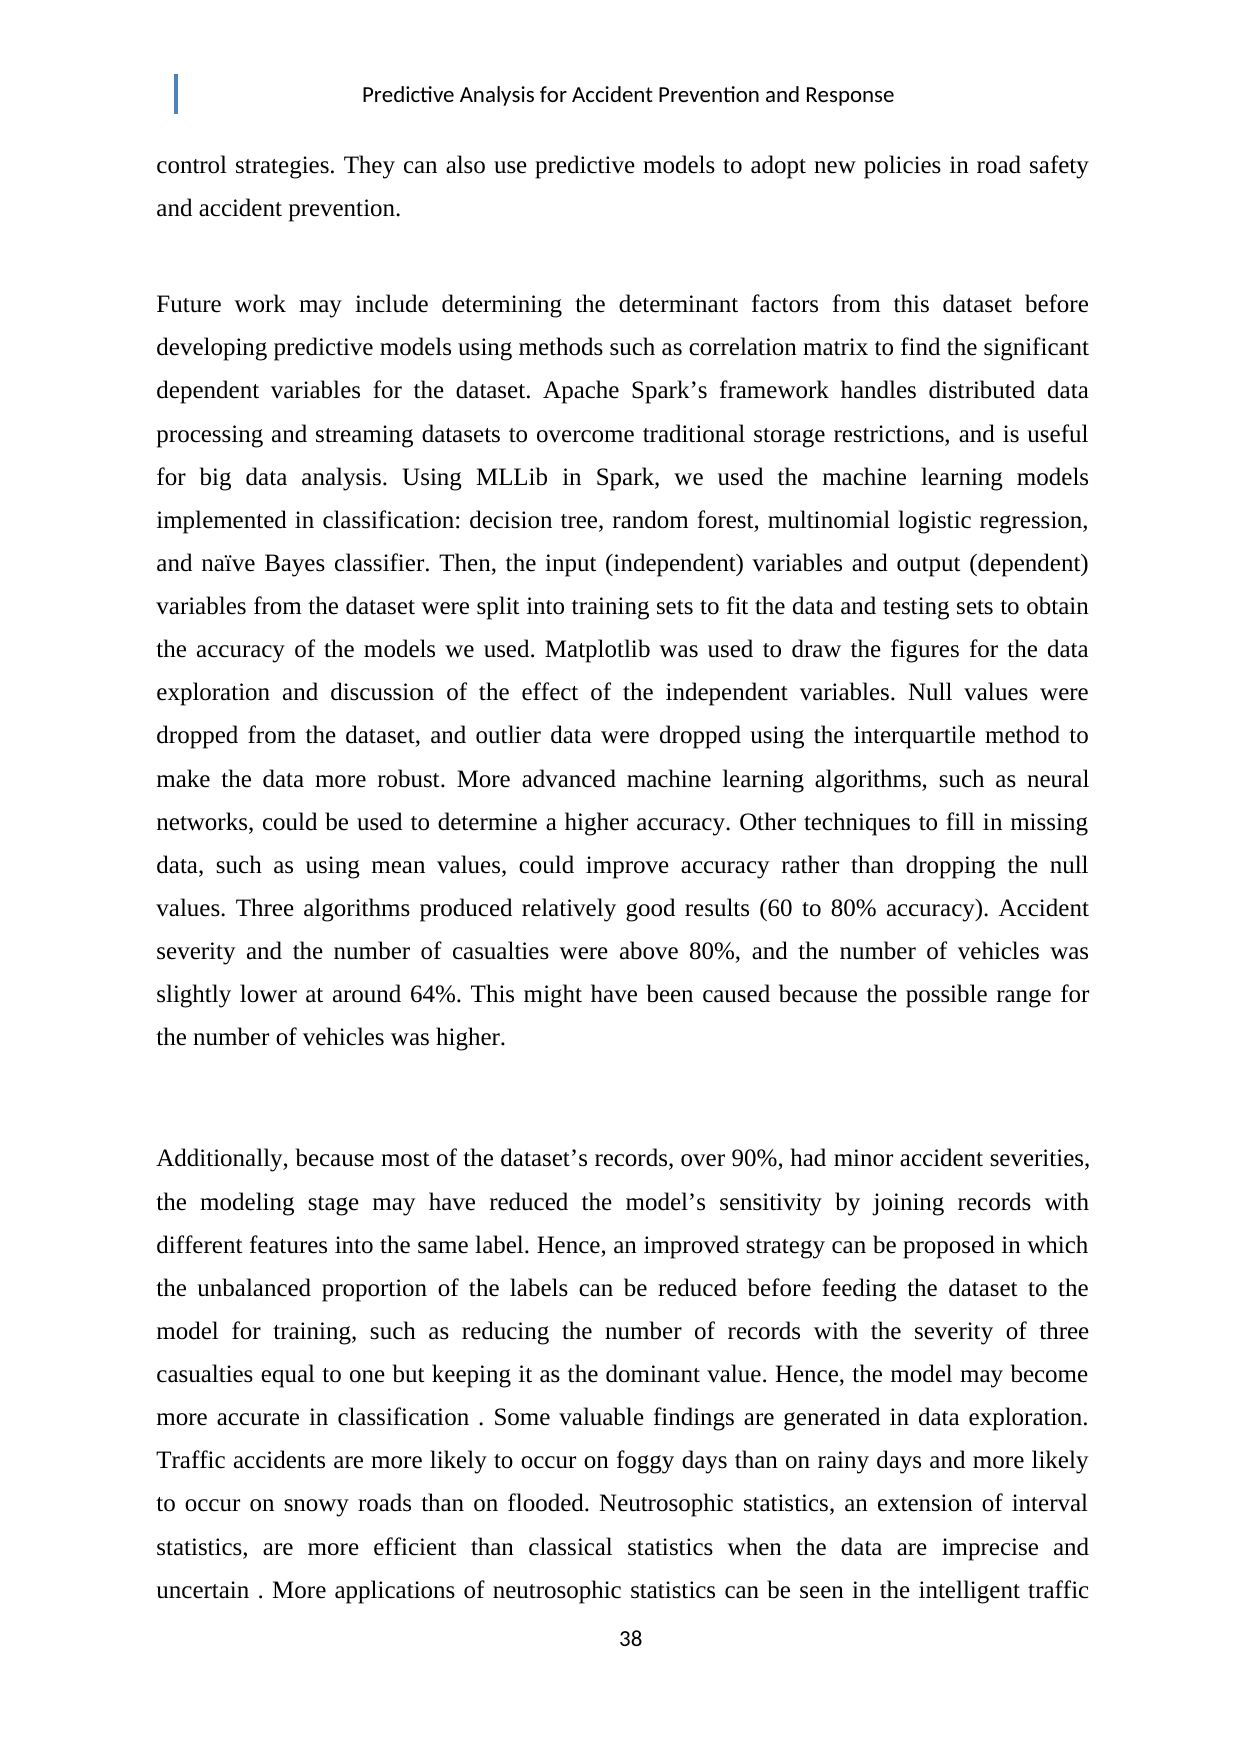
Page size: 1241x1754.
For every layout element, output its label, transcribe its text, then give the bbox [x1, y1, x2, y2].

subtitle Future work may include determining the determinant factors from this dataset before developing predictive models using methods such as correlation matrix to find the significant dependent variables for the dataset. Apache Spark’s framework handles distributed data processing and streaming datasets to overcome traditional storage restrictions, and is useful for big data analysis. Using MLLib in Spark, we used the machine learning models implemented in classification: decision tree, random forest, multinomial logistic regression, and naïve Bayes classifier. Then, the input (independent) variables and output (dependent) variables from the dataset were split into training sets to fit the data and testing sets to obtain the accuracy of the models we used. Matplotlib was used to draw the figures for the data exploration and discussion of the effect of the independent variables. Null values were dropped from the dataset, and outlier data were dropped using the interquartile method to make the data more robust. More advanced machine learning algorithms, such as neural networks, could be used to determine a higher accuracy. Other techniques to fill in missing data, such as using mean values, could improve accuracy rather than dropping the null values. Three algorithms produced relatively good results (60 to 80% accuracy). Accident severity and the number of casualties were above 80%, and the number of vehicles was slightly lower at around 64%. This might have been caused because the possible range for the number of vehicles was higher. [156, 289, 1090, 1051]
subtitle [156, 150, 1090, 222]
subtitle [156, 1143, 1090, 1603]
